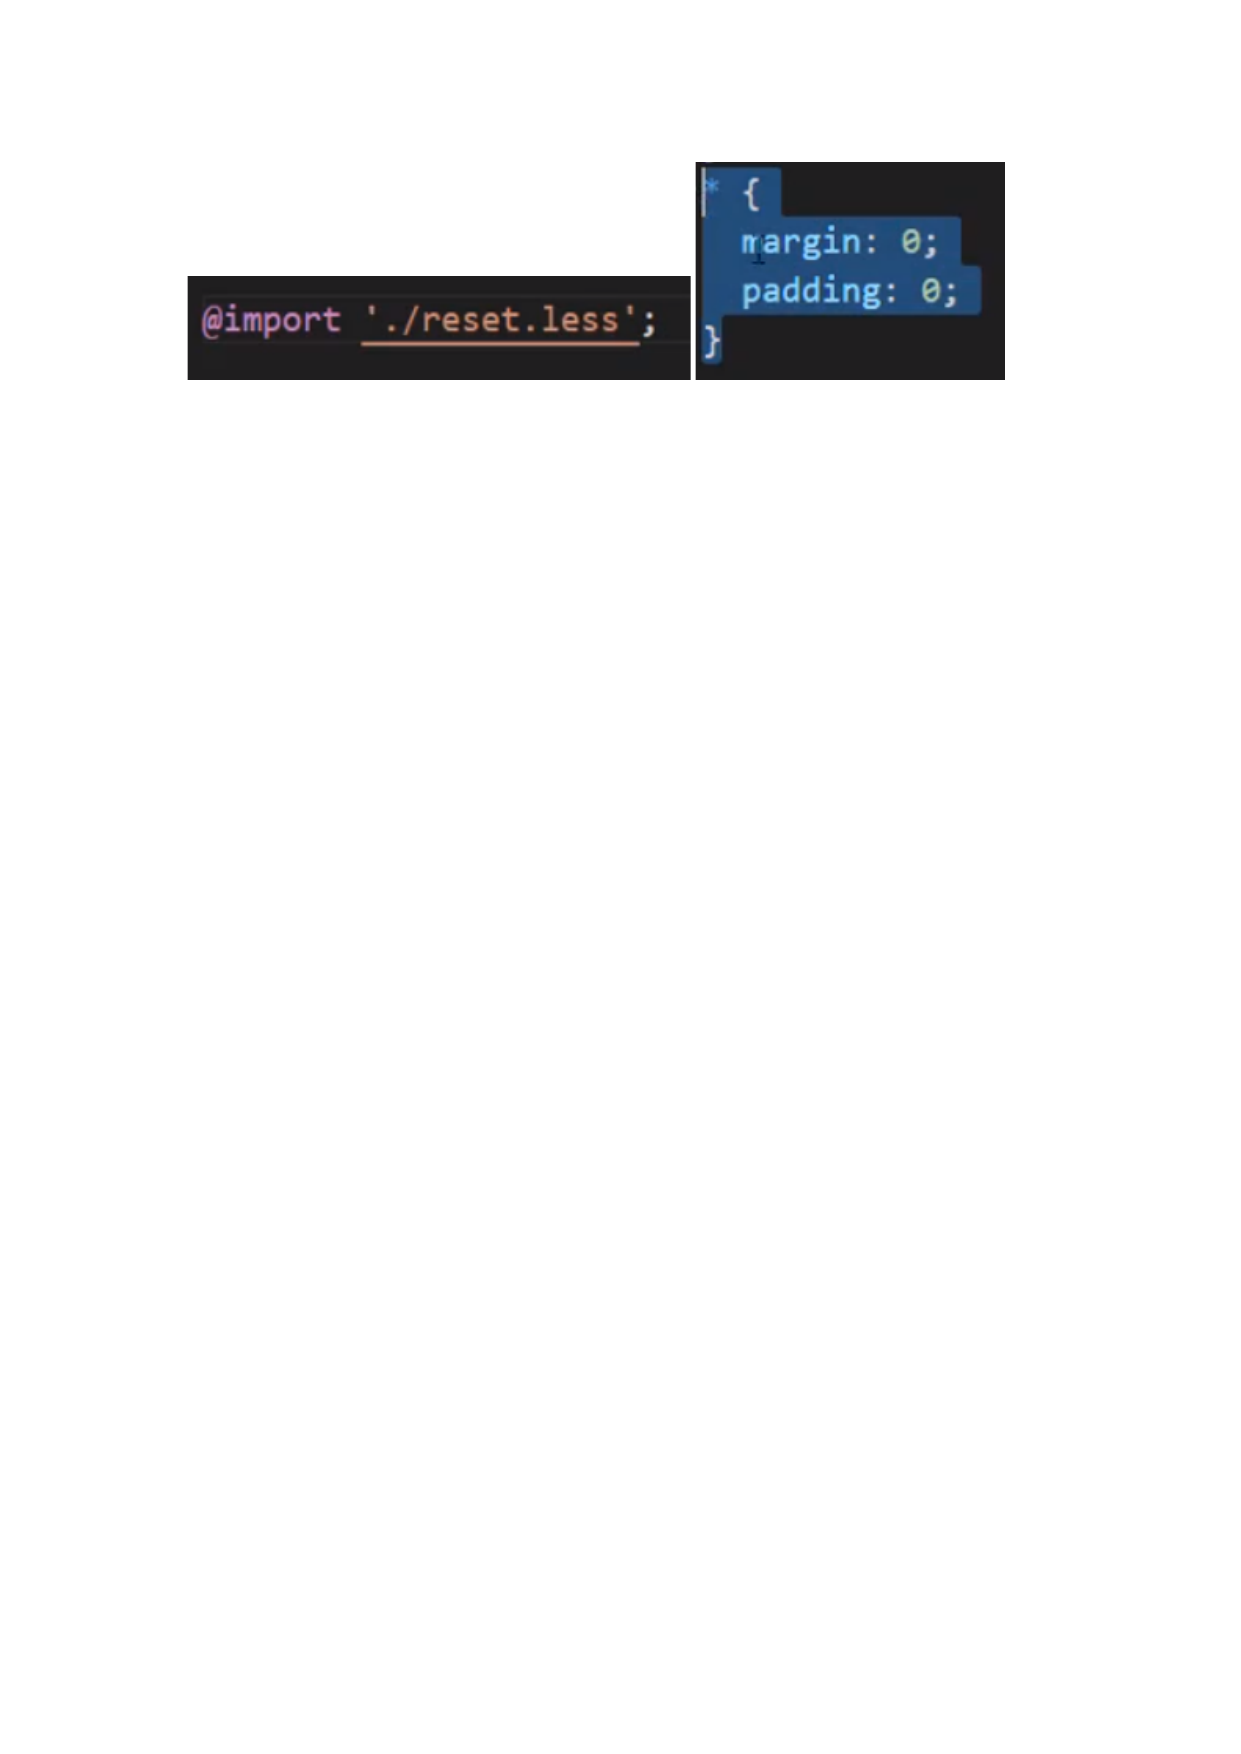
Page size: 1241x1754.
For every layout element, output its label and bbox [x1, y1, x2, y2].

picture [695, 162, 1005, 380]
picture [187, 276, 691, 380]
